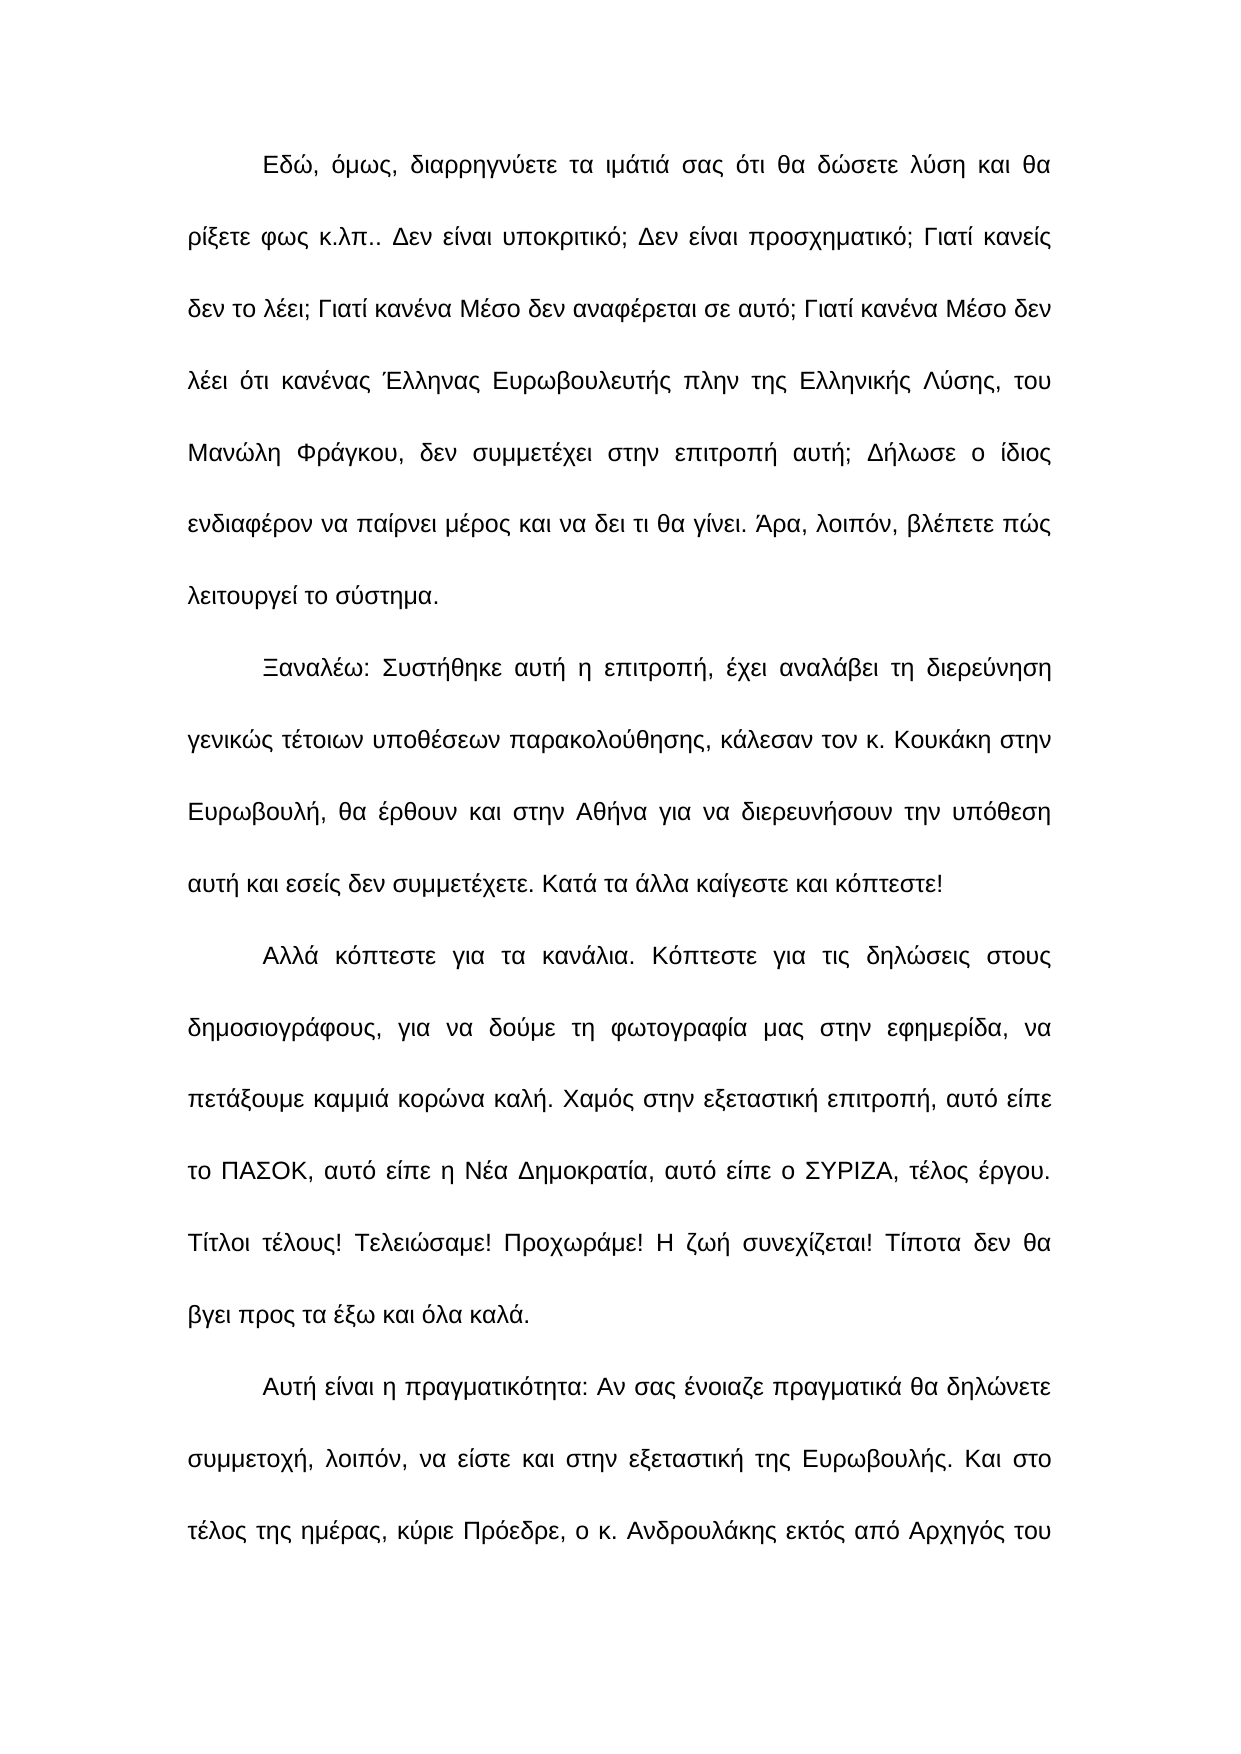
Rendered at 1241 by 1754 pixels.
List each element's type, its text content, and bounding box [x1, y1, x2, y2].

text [187, 1372, 1053, 1544]
text Αλλά κόπτεστε για τα κανάλια. Κόπτεστε για τις δηλώσεις στους δημοσιογράφους, για να δούμε τη φωτογραφία μας στην εφημερίδα, να πετάξουμε καμμιά κορώνα καλή. Χαμός στην εξεταστική επιτροπή, αυτό είπε το ΠΑΣΟΚ, αυτό είπε η Νέα Δημοκρατία, αυτό είπε ο ΣΥΡΙΖΑ, τέλος έργου. Τίτλοι τέλους! Τελειώσαμε! Προχωράμε! Η ζωή συνεχίζεται! Τίποτα δεν θα βγει προς τα έξω και όλα καλά. [187, 941, 1053, 1329]
text Εδώ, όμως, διαρρηγνύετε τα ιμάτιά σας ότι θα δώσετε λύση και θα ρίξετε φως κ.λπ.. Δεν είναι υποκριτικό; Δεν είναι προσχηματικό; Γιατί κανείς δεν το λέει; Γιατί κανένα Μέσο δεν αναφέρεται σε αυτό; Γιατί κανένα Μέσο δεν λέει ότι κανένας Έλληνας Ευρωβουλευτής πλην της Ελληνικής Λύσης, του Μανώλη Φράγκου, δεν συμμετέχει στην επιτροπή αυτή; Δήλωσε ο ίδιος ενδιαφέρον να παίρνει μέρος και να δει τι θα γίνει. Άρα, λοιπόν, βλέπετε πώς λειτουργεί το σύστημα. [187, 150, 1053, 610]
text Ξαναλέω: Συστήθηκε αυτή η επιτροπή, έχει αναλάβει τη διερεύνηση γενικώς τέτοιων υποθέσεων παρακολούθησης, κάλεσαν τον κ. Κουκάκη στην Ευρωβουλή, θα έρθουν και στην Αθήνα για να διερευνήσουν την υπόθεση αυτή και εσείς δεν συμμετέχετε. Κατά τα άλλα καίγεστε και κόπτεστε! [187, 653, 1053, 897]
